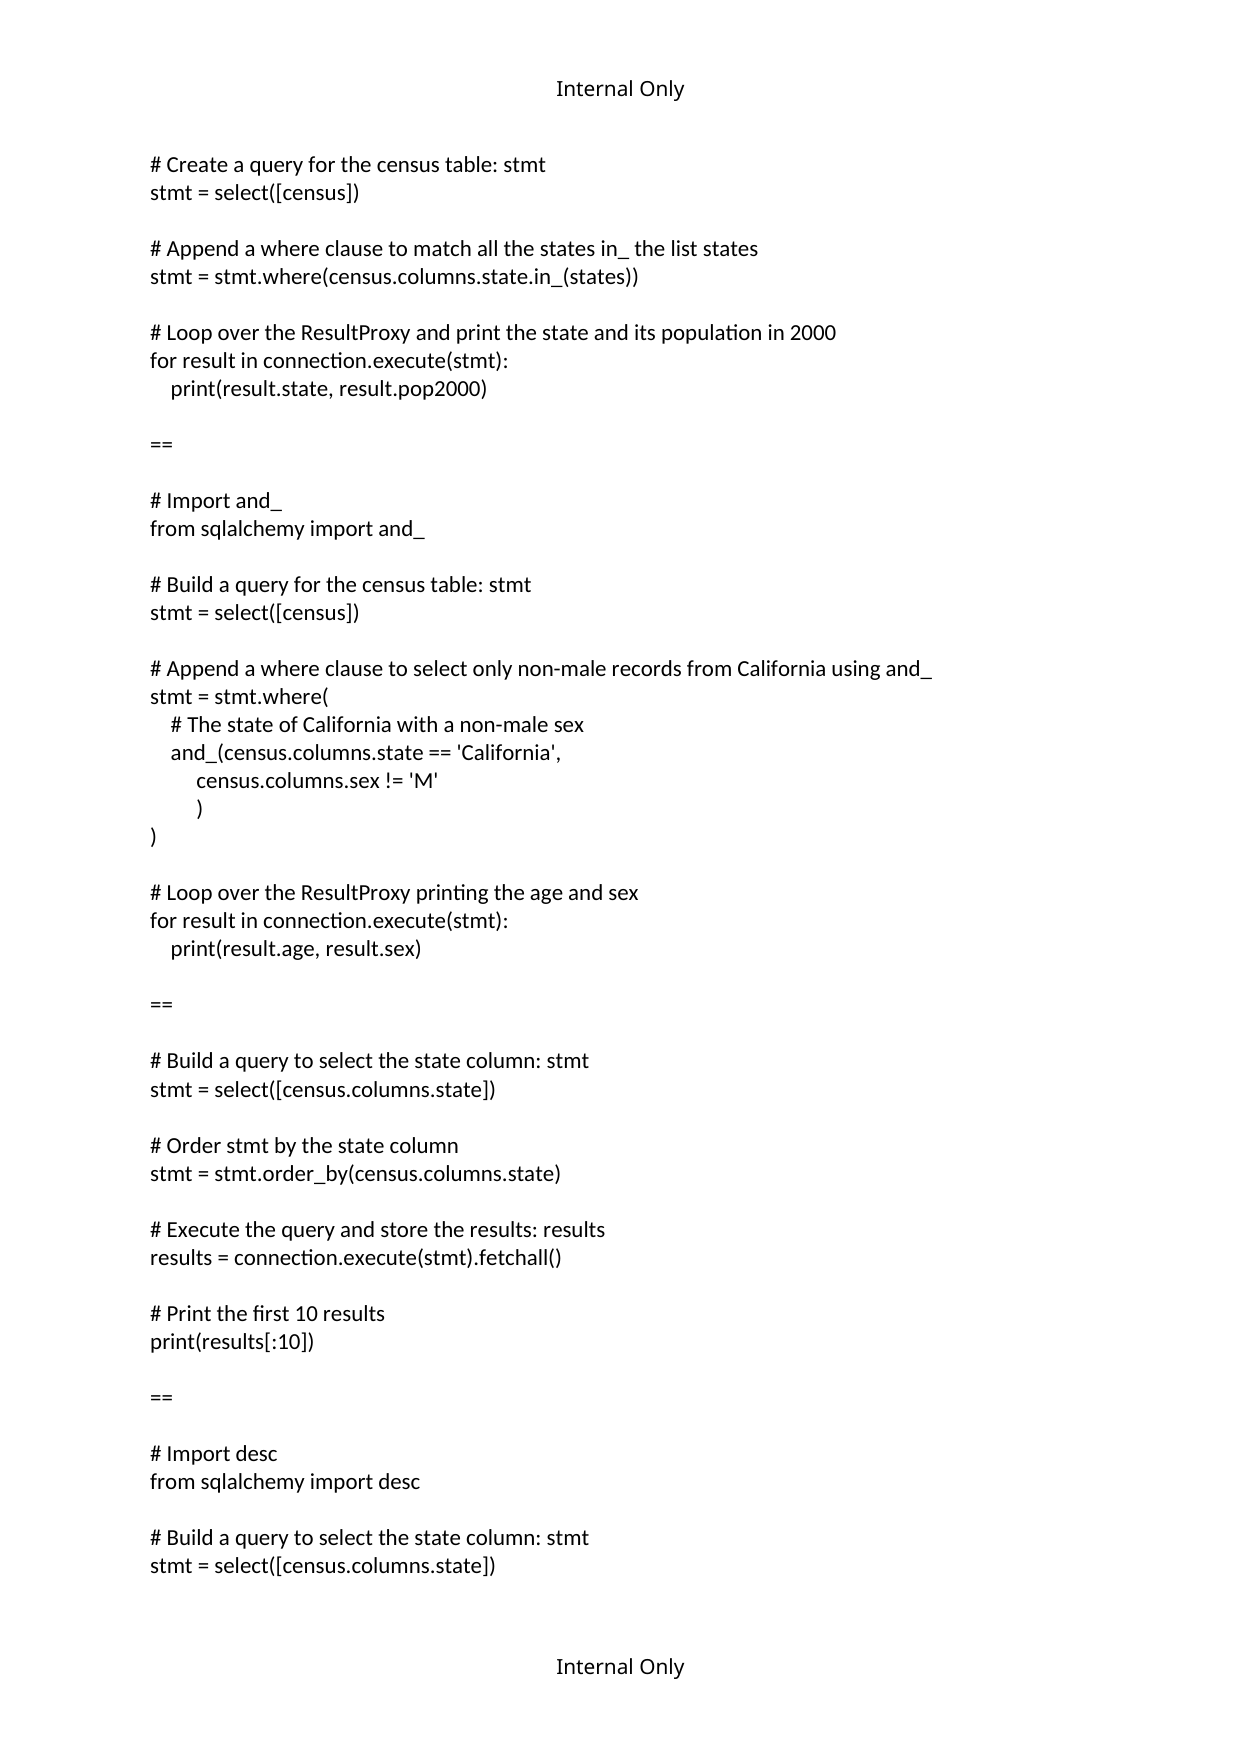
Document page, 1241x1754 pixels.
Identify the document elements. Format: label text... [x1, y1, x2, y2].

text # The state of California with a non-male sex [150, 710, 1090, 738]
text # Import desc [150, 1439, 1090, 1467]
text # Build a query for the census table: stmt [150, 570, 1090, 598]
text # Order stmt by the state column [150, 1131, 1090, 1159]
text and_(census.columns.state == 'California', [150, 738, 1090, 766]
text census.columns.sex != 'M' [150, 766, 1090, 794]
text # Loop over the ResultProxy printing the age and sex [150, 878, 1090, 907]
text stmt = stmt.where(census.columns.state.in_(states)) [150, 262, 1090, 290]
text print(result.state, result.pop2000) [150, 374, 1090, 402]
text ) [150, 794, 1090, 822]
text == [150, 1383, 1090, 1411]
text print(result.age, result.sex) [150, 934, 1090, 963]
text stmt = select([census.columns.state]) [150, 1551, 1090, 1579]
text # Import and_ [150, 486, 1090, 514]
text from sqlalchemy import desc [150, 1467, 1090, 1495]
text for result in connection.execute(stmt): [150, 907, 1090, 934]
text # Build a query to select the state column: stmt [150, 1523, 1090, 1551]
text from sqlalchemy import and_ [150, 514, 1090, 542]
text # Execute the query and store the results: results [150, 1215, 1090, 1243]
text stmt = select([census.columns.state]) [150, 1075, 1090, 1103]
text # Append a where clause to match all the states in_ the list states [150, 234, 1090, 262]
text # Create a query for the census table: stmt [150, 150, 1090, 178]
text results = connection.execute(stmt).fetchall() [150, 1243, 1090, 1271]
text print(results[:10]) [150, 1327, 1090, 1355]
text == [150, 430, 1090, 458]
text # Loop over the ResultProxy and print the state and its population in 2000 [150, 318, 1090, 346]
text ) [150, 822, 1090, 851]
text stmt = select([census]) [150, 598, 1090, 626]
text == [150, 991, 1090, 1019]
text # Append a where clause to select only non-male records from California using and_ [150, 654, 1090, 682]
text stmt = stmt.order_by(census.columns.state) [150, 1159, 1090, 1187]
text stmt = stmt.where( [150, 682, 1090, 710]
text stmt = select([census]) [150, 178, 1090, 206]
text for result in connection.execute(stmt): [150, 346, 1090, 374]
text # Print the first 10 results [150, 1299, 1090, 1327]
text # Build a query to select the state column: stmt [150, 1047, 1090, 1075]
